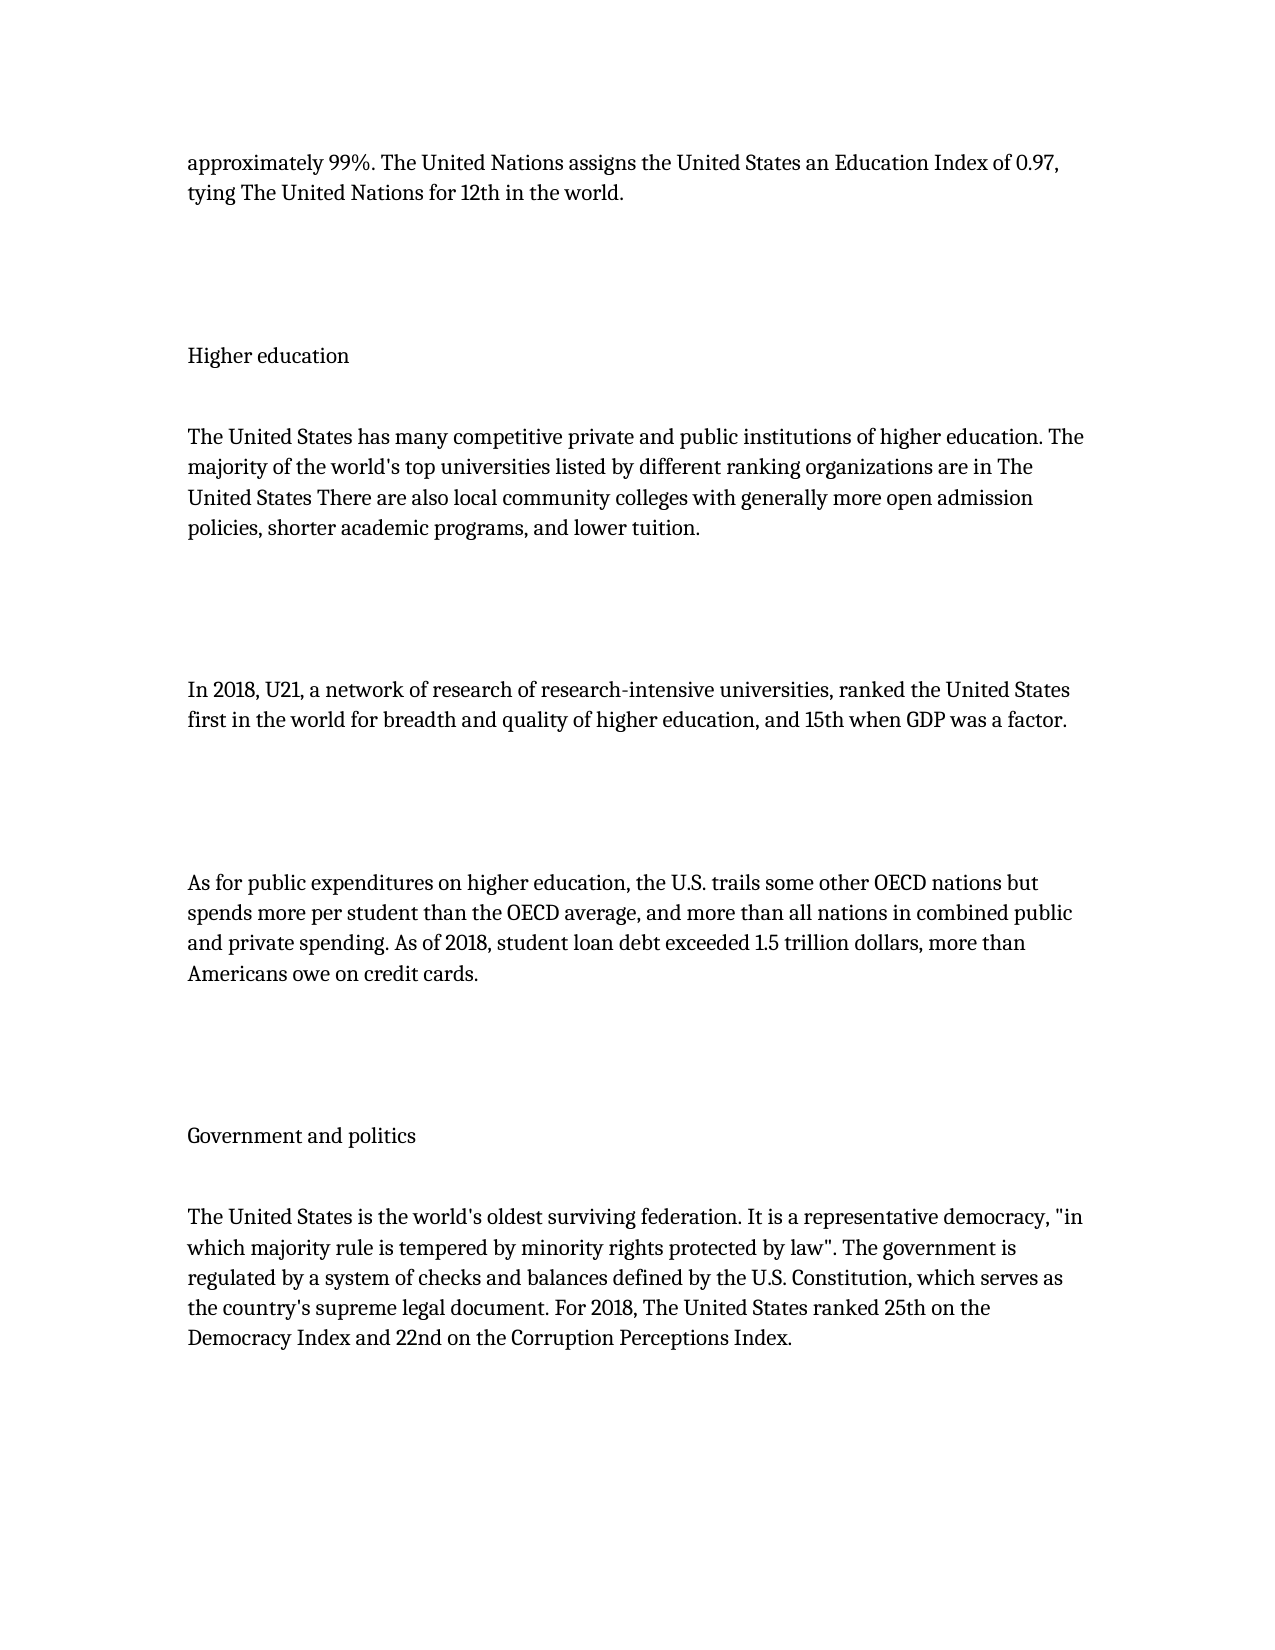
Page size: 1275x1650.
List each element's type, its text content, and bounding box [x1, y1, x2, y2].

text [187, 150, 1087, 237]
text Government and politics [187, 1123, 1087, 1179]
text The United States is the world's oldest surviving federation. It is a representative democracy, "in which majority rule is tempered by minority rights protected by law". The government is regulated by a system of checks and balances defined by the U.S. Constitution, which serves as the country's supreme legal document. For 2018, The United States ranked 25th on the Democracy Index and 22nd on the Corruption Perceptions Index. [187, 1204, 1087, 1382]
text As for public expenditures on higher education, the U.S. trails some other OECD nations but spends more per student than the OECD average, and more than all nations in combined public and private spending. As of 2018, student loan debt exceeded 1.5 trillion dollars, more than Americans owe on credit cards. [187, 870, 1087, 1017]
text Higher education [187, 343, 1087, 399]
text The United States has many competitive private and public institutions of higher education. The majority of the world's top universities listed by different ranking organizations are in The United States There are also local community colleges with generally more open admission policies, shorter academic programs, and lower tuition. [187, 424, 1087, 571]
text In 2018, U21, a network of research of research-intensive universities, ranked the United States first in the world for breadth and quality of higher education, and 15th when GDP was a factor. [187, 677, 1087, 764]
